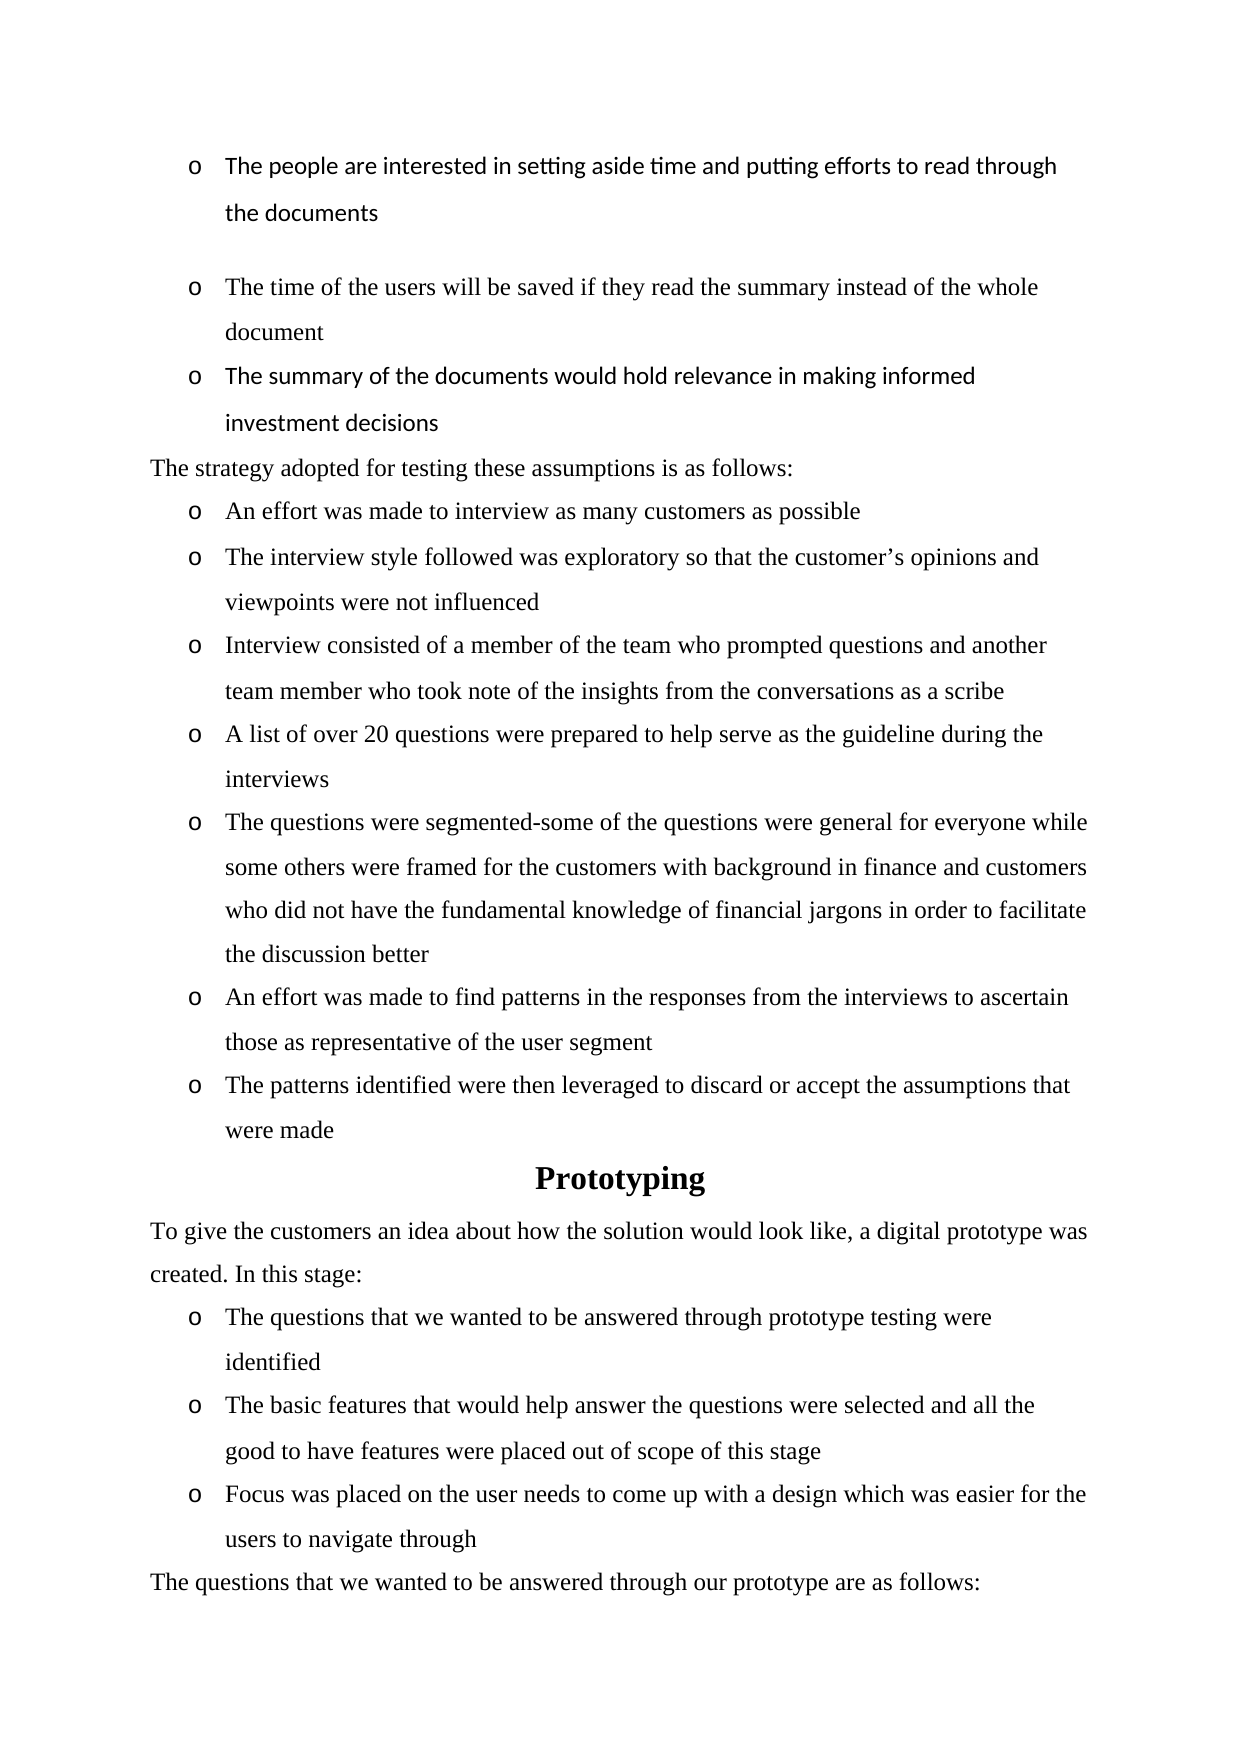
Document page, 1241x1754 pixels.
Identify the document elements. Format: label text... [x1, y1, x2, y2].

list The basic features that would help answer the questions were selected and all the good to have features were placed out of scope of this stage [187, 1420, 1090, 1494]
list The summary of the documents would hold relevance in making informed investment decisions [187, 389, 1090, 467]
list The patterns identified were then leveraged to discard or accept the assumptions that were made [187, 1099, 1090, 1173]
list The people are interested in setting aside time and putting efforts to read through the documents [187, 150, 1090, 227]
list Interview consisted of a member of the team who prompted questions and another team member who took note of the insights from the conversations as a scribe [187, 660, 1090, 734]
list An effort was made to find patterns in the responses from the interviews to ascertain those as representative of the user segment [187, 1011, 1090, 1085]
text To give the customers an idea about how the solution would look like, a digital prototype was created. In this stage: [150, 1245, 1090, 1317]
text Prototyping [150, 1188, 1090, 1226]
list The interview style followed was exploratory so that the customer’s opinions and viewpoints were not influenced [187, 571, 1090, 645]
list An effort was made to interview as many customers as possible [187, 525, 1090, 556]
text The strategy adopted for testing these assumptions is as follows: [150, 482, 1090, 511]
list The questions that we wanted to be answered through prototype testing were identified [187, 1331, 1090, 1405]
list The questions were segmented-some of the questions were general for everyone while some others were framed for the customers with background in finance and customers who did not have the fundamental knowledge of financial jargons in order to facilitate the discussion better [187, 836, 1090, 997]
list A list of over 20 questions were prepared to help serve as the guideline during the interviews [187, 748, 1090, 822]
list Focus was placed on the user needs to come up with a design which was easier for the users to navigate through [187, 1508, 1090, 1582]
list The time of the users will be saved if they read the summary instead of the whole document [187, 272, 1090, 346]
